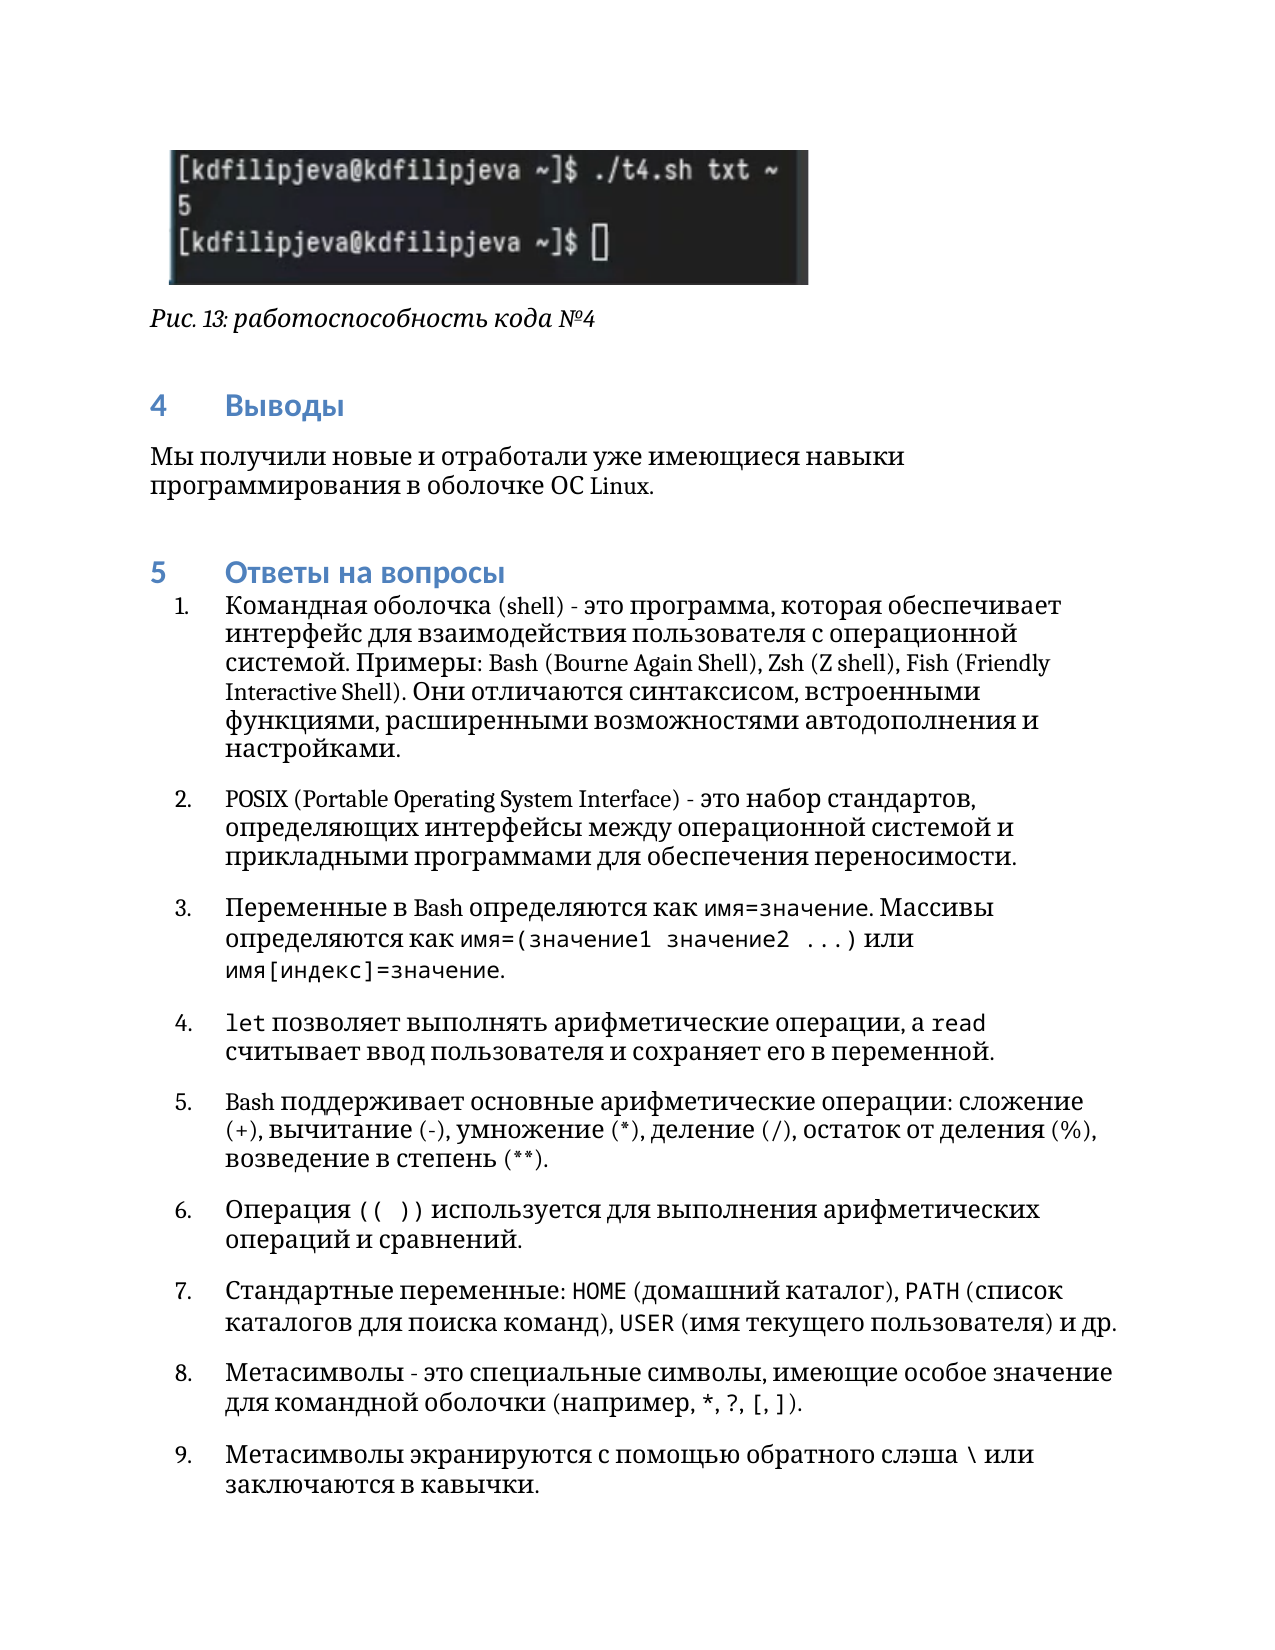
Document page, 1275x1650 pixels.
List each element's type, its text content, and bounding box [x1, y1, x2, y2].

picture [168, 150, 809, 285]
subtitle 5 Ответы на вопросы [150, 551, 1125, 592]
subtitle 4 Выводы [150, 384, 1125, 424]
list let позволяет выполнять арифметические операции, а read считывает ввод пользователя и сохраняет его в переменной. [175, 1007, 1125, 1067]
list Bash поддерживает основные арифметические операции: сложение (+), вычитание (-), умножение (*), деление (/), остаток от деления (%), возведение в степень (**). [175, 1087, 1125, 1174]
list Метасимволы - это специальные символы, имеющие особое значение для командной оболочки (например, *, ?, [, ]). [175, 1359, 1125, 1419]
list Стандартные переменные: HOME (домашний каталог), PATH (список каталогов для поиска команд), USER (имя текущего пользователя) и др. [175, 1275, 1125, 1338]
text Мы получили новые и отработали уже имеющиеся навыки программирования в оболочке ОС Linux. [150, 443, 1125, 501]
list Операция (( )) используется для выполнения арифметических операций и сравнений. [175, 1194, 1125, 1254]
list Метасимволы экранируются с помощью обратного слэша \ или заключаются в кавычки. [175, 1439, 1125, 1499]
list POSIX (Portable Operating System Interface) - это набор стандартов, определяющих интерфейсы между операционной системой и прикладными программами для обеспечения переносимости. [175, 785, 1125, 871]
text Рис. 13: работоспособность кода №4 [150, 305, 1125, 334]
list Переменные в Bash определяются как имя=значение. Массивы определяются как имя=(значение1 значение2 ...) или имя[индекс]=значение. [175, 892, 1125, 986]
list Командная оболочка (shell) - это программа, которая обеспечивает интерфейс для взаимодействия пользователя с операционной системой. Примеры: Bash (Bourne Again Shell), Zsh (Z shell), Fish (Friendly Interactive Shell). Они отличаются синтаксисом, встроенными функциями, расширенными возможностями автодополнения и настройками. [175, 592, 1125, 764]
